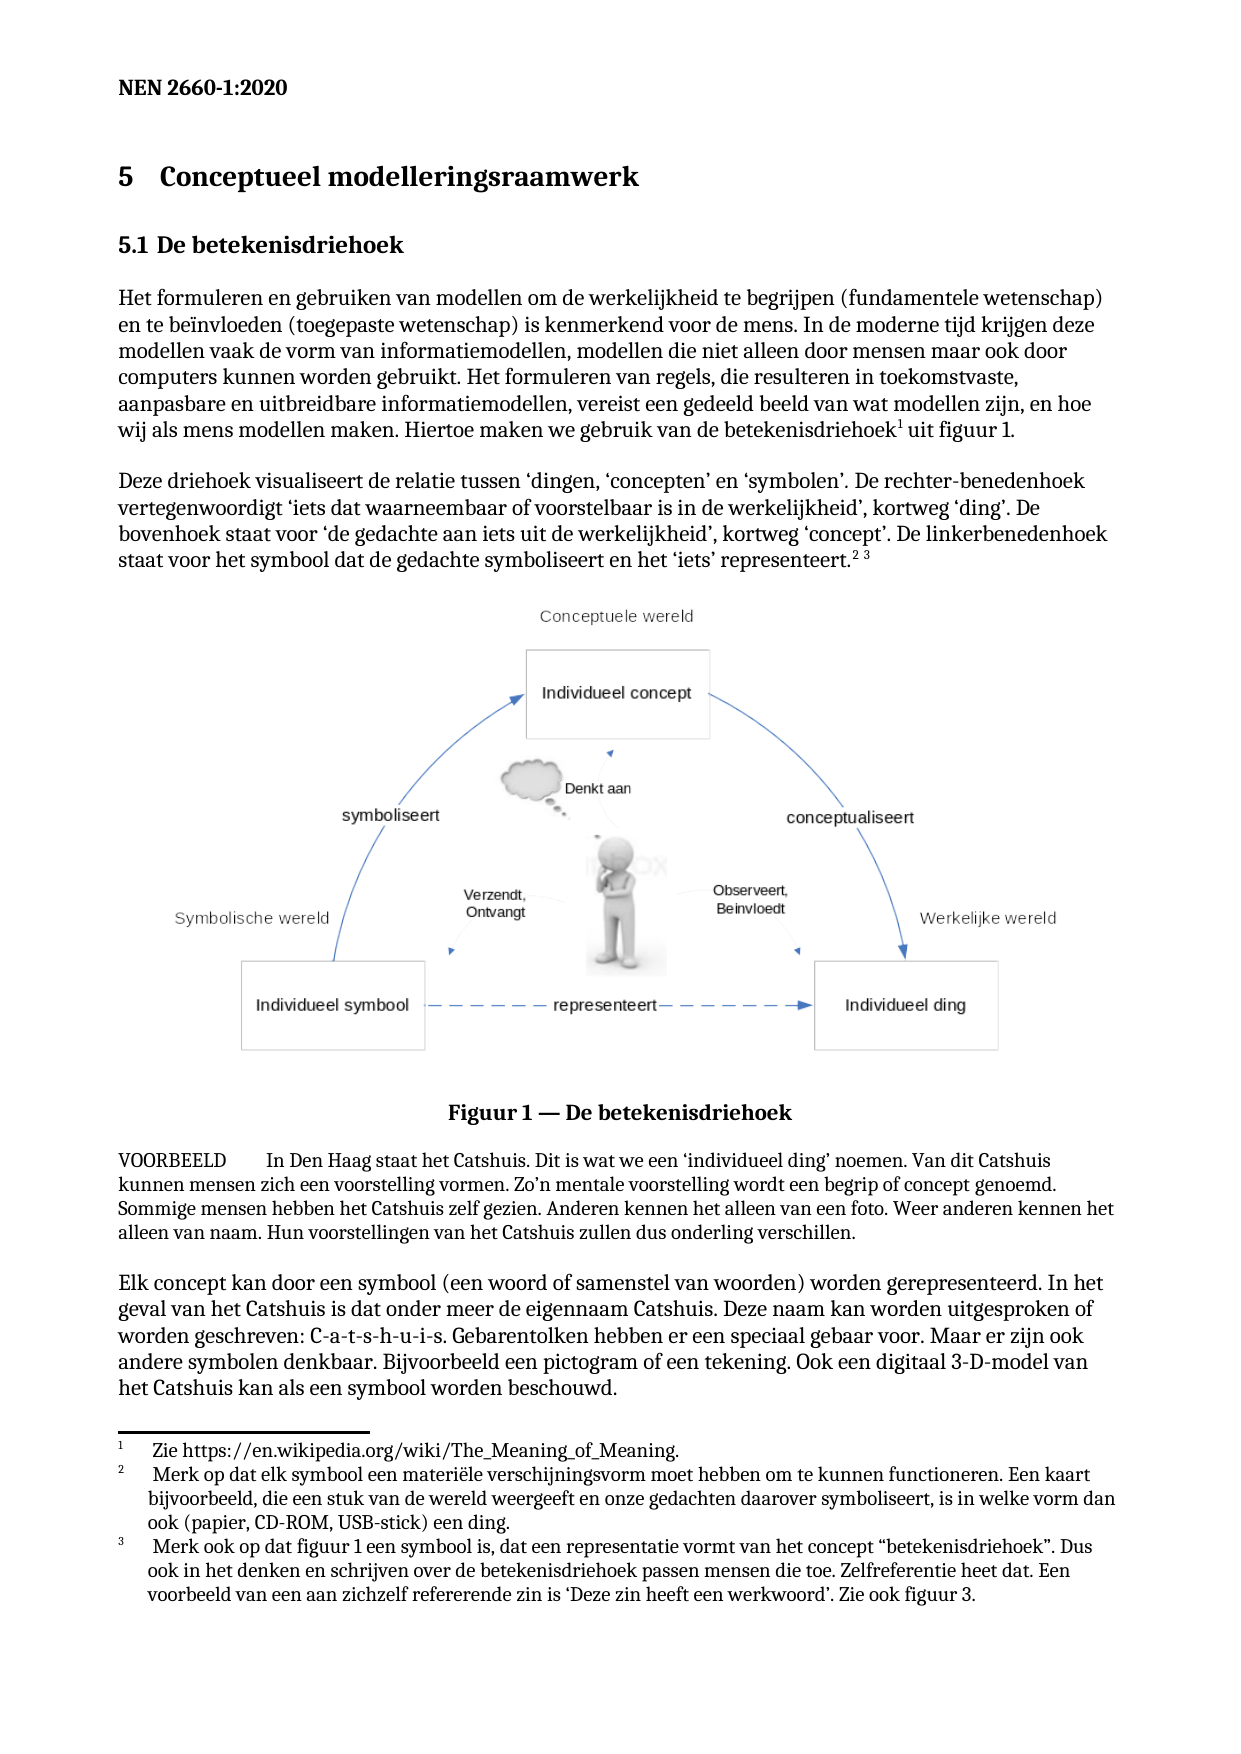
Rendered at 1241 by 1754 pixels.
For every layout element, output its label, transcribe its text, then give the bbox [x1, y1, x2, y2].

text VOORBEELD In Den Haag staat het Catshuis. Dit is wat we een ‘individueel ding’ noemen. Van dit Catshuis kunnen mensen zich een voorstelling vormen. Zo’n mentale voorstelling wordt een begrip of concept genoemd. Sommige mensen hebben het Catshuis zelf gezien. Anderen kennen het alleen van een foto. Weer anderen kennen het alleen van naam. Hun voorstellingen van het Catshuis zullen dus onderling verschillen. [118, 1149, 1122, 1245]
text Elk concept kan door een symbool (een woord of samenstel van woorden) worden gerepresenteerd. In het geval van het Catshuis is dat onder meer de eigennaam Catshuis. Deze naam kan worden uitgesproken of worden geschreven: C-a-t-s-h-u-i-s. Gebarentolken hebben er een speciaal gebaar voor. Maar er zijn ook andere symbolen denkbaar. Bijvoorbeeld een pictogram of een tekening. Ook een digitaal 3-D-model van het Catshuis kan als een symbool worden beschouwd. [118, 1270, 1122, 1401]
subtitle De betekenisdriehoek [118, 231, 1122, 260]
subtitle Conceptueel modelleringsraamwerk [118, 160, 1122, 194]
text Figuur 1 — De betekenisdriehoek [118, 1099, 1122, 1126]
text Deze driehoek visualiseert de relatie tussen ‘dingen, ‘concepten’ en ‘symbolen’. De rechter-benedenhoek vertegenwoordigt ‘iets dat waarneembaar of voorstelbaar is in de werkelijkheid’, kortweg ‘ding’. De bovenhoek staat voor ‘de gedachte aan iets uit de werkelijkheid’, kortweg ‘concept’. De linkerbenedenhoek staat voor het symbool dat de gedachte symboliseert en het ‘iets’ representeert. [118, 468, 1122, 573]
text Het formuleren en gebruiken van modellen om de werkelijkheid te begrijpen (fundamentele wetenschap) en te beïnvloeden (toegepaste wetenschap) is kenmerkend voor de mens. In de moderne tijd krijgen deze modellen vaak de vorm van informatiemodellen, modellen die niet alleen door mensen maar ook door computers kunnen worden gebruikt. Het formuleren van regels, die resulteren in toekomstvaste, aanpasbare en uitbreidbare informatiemodellen, vereist een gedeeld beeld van wat modellen zijn, en hoe wij als mens modellen maken. Hiertoe maken we gebruik van de betekenisdriehoek uit figuur 1. [118, 285, 1122, 443]
